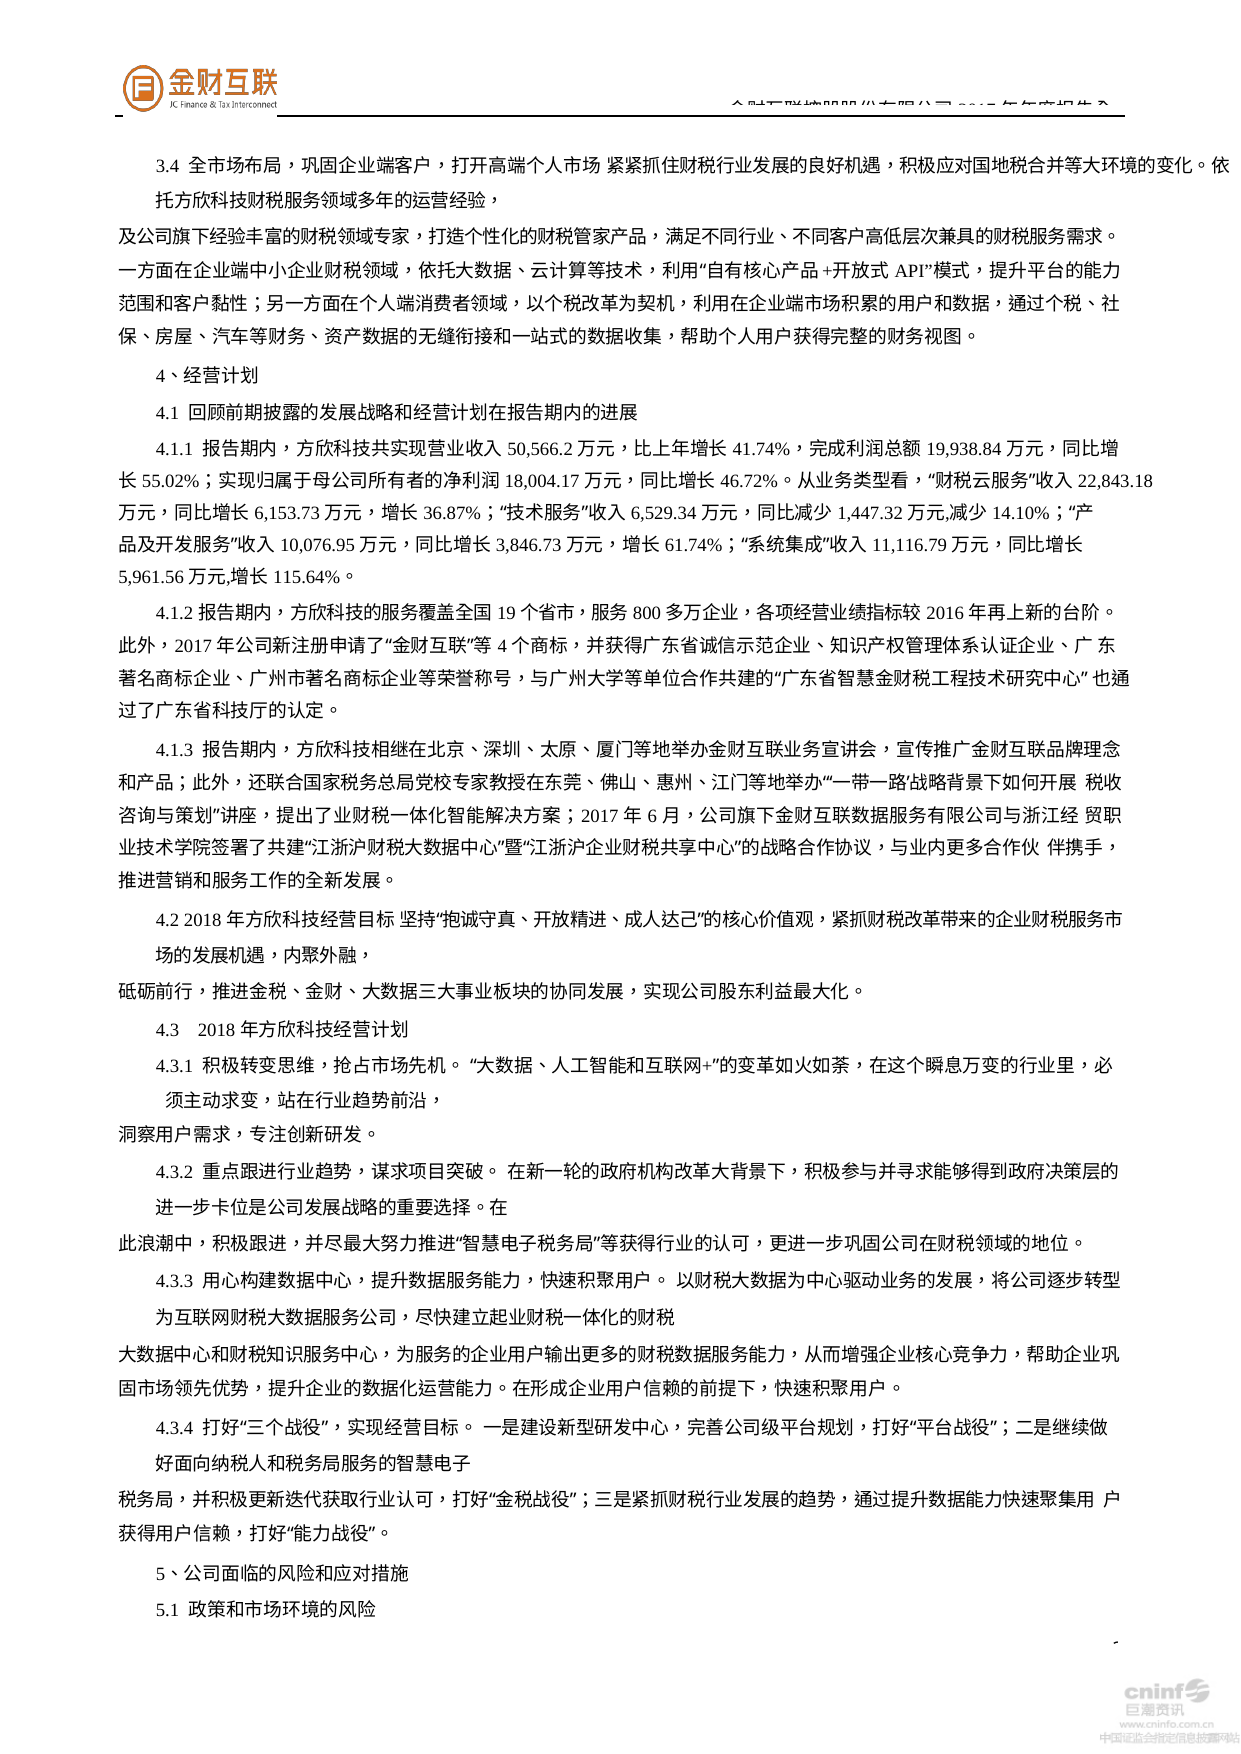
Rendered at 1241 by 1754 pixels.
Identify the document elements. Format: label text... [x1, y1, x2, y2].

text 4.1.1 报告期内，方欣科技共实现营业收入 50,566.2 万元，比上年增长 41.74%，完成利润总额 19,938.84 万元，同比增 [156, 435, 1124, 461]
text 3.4 全市场布局，巩固企业端客户，打开高端个人市场 紧紧抓住财税行业发展的良好机遇，积极应对国地税合并等大环境的变化。依托方欣科技财税服务领域多年的运营经验， [156, 152, 1240, 213]
text 4.3.2 重点跟进行业趋势，谋求项目突破。 在新一轮的政府机构改革大背景下，积极参与并寻求能够得到政府决策层的进一步卡位是公司发展战略的重要选择。在 [156, 1158, 1124, 1219]
picture [1099, 1673, 1241, 1754]
picture [123, 65, 277, 120]
text 4、经营计划 [156, 363, 1124, 388]
text 4.1.2 报告期内，方欣科技的服务覆盖全国 19 个省市，服务 800 多万企业，各项经营业绩指标较 2016 年再上新的台阶。 此外，2017 年公司新注册申请了“金财互联”等 4 个商标，并获得广东省诚信示范企业、知识产权管理体系认证企业、广 东著名商标企业、广州市著名商标企业等荣誉称号，与广州大学等单位合作共建的“广东省智慧金财税工程技术研究中心” 也通过了广东省科技厅的认定。 [118, 599, 1133, 723]
text 及公司旗下经验丰富的财税领域专家，打造个性化的财税管家产品，满足不同行业、不同客户高低层次兼具的财税服务需求。 一方面在企业端中小企业财税领域，依托大数据、云计算等技术，利用“自有核心产品+开放式 API”模式，提升平台的能力 范围和客户黏性；另一方面在个人端消费者领域，以个税改革为契机，利用在企业端市场积累的用户和数据，通过个税、社 保、房屋、汽车等财务、资产数据的无缝衔接和一站式的数据收集，帮助个人用户获得完整的财务视图。 [118, 224, 1122, 349]
text 砥砺前行，推进金税、金财、大数据三大事业板块的协同发展，实现公司股东利益最大化。 [118, 978, 1124, 1004]
text 洞察用户需求，专注创新研发。 [118, 1123, 1124, 1146]
text 5.1 政策和市场环境的风险 [156, 1596, 1124, 1622]
text 大数据中心和财税知识服务中心，为服务的企业用户输出更多的财税数据服务能力，从而增强企业核心竞争力，帮助企业巩 固市场领先优势，提升企业的数据化运营能力。在形成企业用户信赖的前提下，快速积聚用户。 [118, 1341, 1122, 1400]
text 5、公司面临的风险和应对措施 [156, 1560, 1124, 1585]
text 品及开发服务”收入 10,076.95 万元，同比增长 3,846.73 万元，增长 61.74%；“系统集成”收入 11,116.79 万元，同比增长 [118, 531, 1124, 557]
text 万元，同比增长 6,153.73 万元，增长 36.87%；“技术服务”收入 6,529.34 万元，同比减少 1,447.32 万元,减少 14.10%；“产 [118, 499, 1240, 525]
text 5,961.56 万元,增长 115.64%。 [118, 563, 1124, 589]
text 4.3 2018 年方欣科技经营计划 [156, 1016, 1124, 1041]
text 此浪潮中，积极跟进，并尽最大努力推进“智慧电子税务局”等获得行业的认可，更进一步巩固公司在财税领域的地位。 4.3.3 用心构建数据中心，提升数据服务能力，快速积聚用户。 以财税大数据为中心驱动业务的发展，将公司逐步转型为互联网财税大数据服务公司，尽快建立起业财税一体化的财税 [118, 1230, 1124, 1329]
text 长 55.02%；实现归属于母公司所有者的净利润 18,004.17 万元，同比增长 46.72%。从业务类型看，“财税云服务”收入 22,843.18 [118, 467, 1240, 493]
text 4.2 2018 年方欣科技经营目标 坚持“抱诚守真、开放精进、成人达己”的核心价值观，紧抓财税改革带来的企业财税服务市场的发展机遇，内聚外融， [156, 906, 1124, 968]
text 4.3.1 积极转变思维，抢占市场先机。 “大数据、人工智能和互联网+”的变革如火如荼，在这个瞬息万变的行业里，必须主动求变，站在行业趋势前沿， [156, 1052, 1115, 1113]
text 4.1.3 报告期内，方欣科技相继在北京、深圳、太原、厦门等地举办金财互联业务宣讲会，宣传推广金财互联品牌理念 和产品；此外，还联合国家税务总局党校专家教授在东莞、佛山、惠州、江门等地举办“‘一带一路’战略背景下如何开展 税收咨询与策划”讲座，提出了业财税一体化智能解决方案；2017 年 6 月，公司旗下金财互联数据服务有限公司与浙江经 贸职业技术学院签署了共建“江浙沪财税大数据中心”暨“江浙沪企业财税共享中心”的战略合作协议，与业内更多合作伙 伴携手，推进营销和服务工作的全新发展。 [118, 737, 1122, 893]
text 税务局，并积极更新迭代获取行业认可，打好“金税战役”；三是紧抓财税行业发展的趋势，通过提升数据能力快速聚集用 户获得用户信赖，打好“能力战役”。 [118, 1486, 1122, 1546]
text 4.1 回顾前期披露的发展战略和经营计划在报告期内的进展 [156, 399, 1124, 424]
text 4.3.4 打好“三个战役”，实现经营目标。 一是建设新型研发中心，完善公司级平台规划，打好“平台战役”；二是继续做好面向纳税人和税务局服务的智慧电子 [156, 1414, 1124, 1476]
